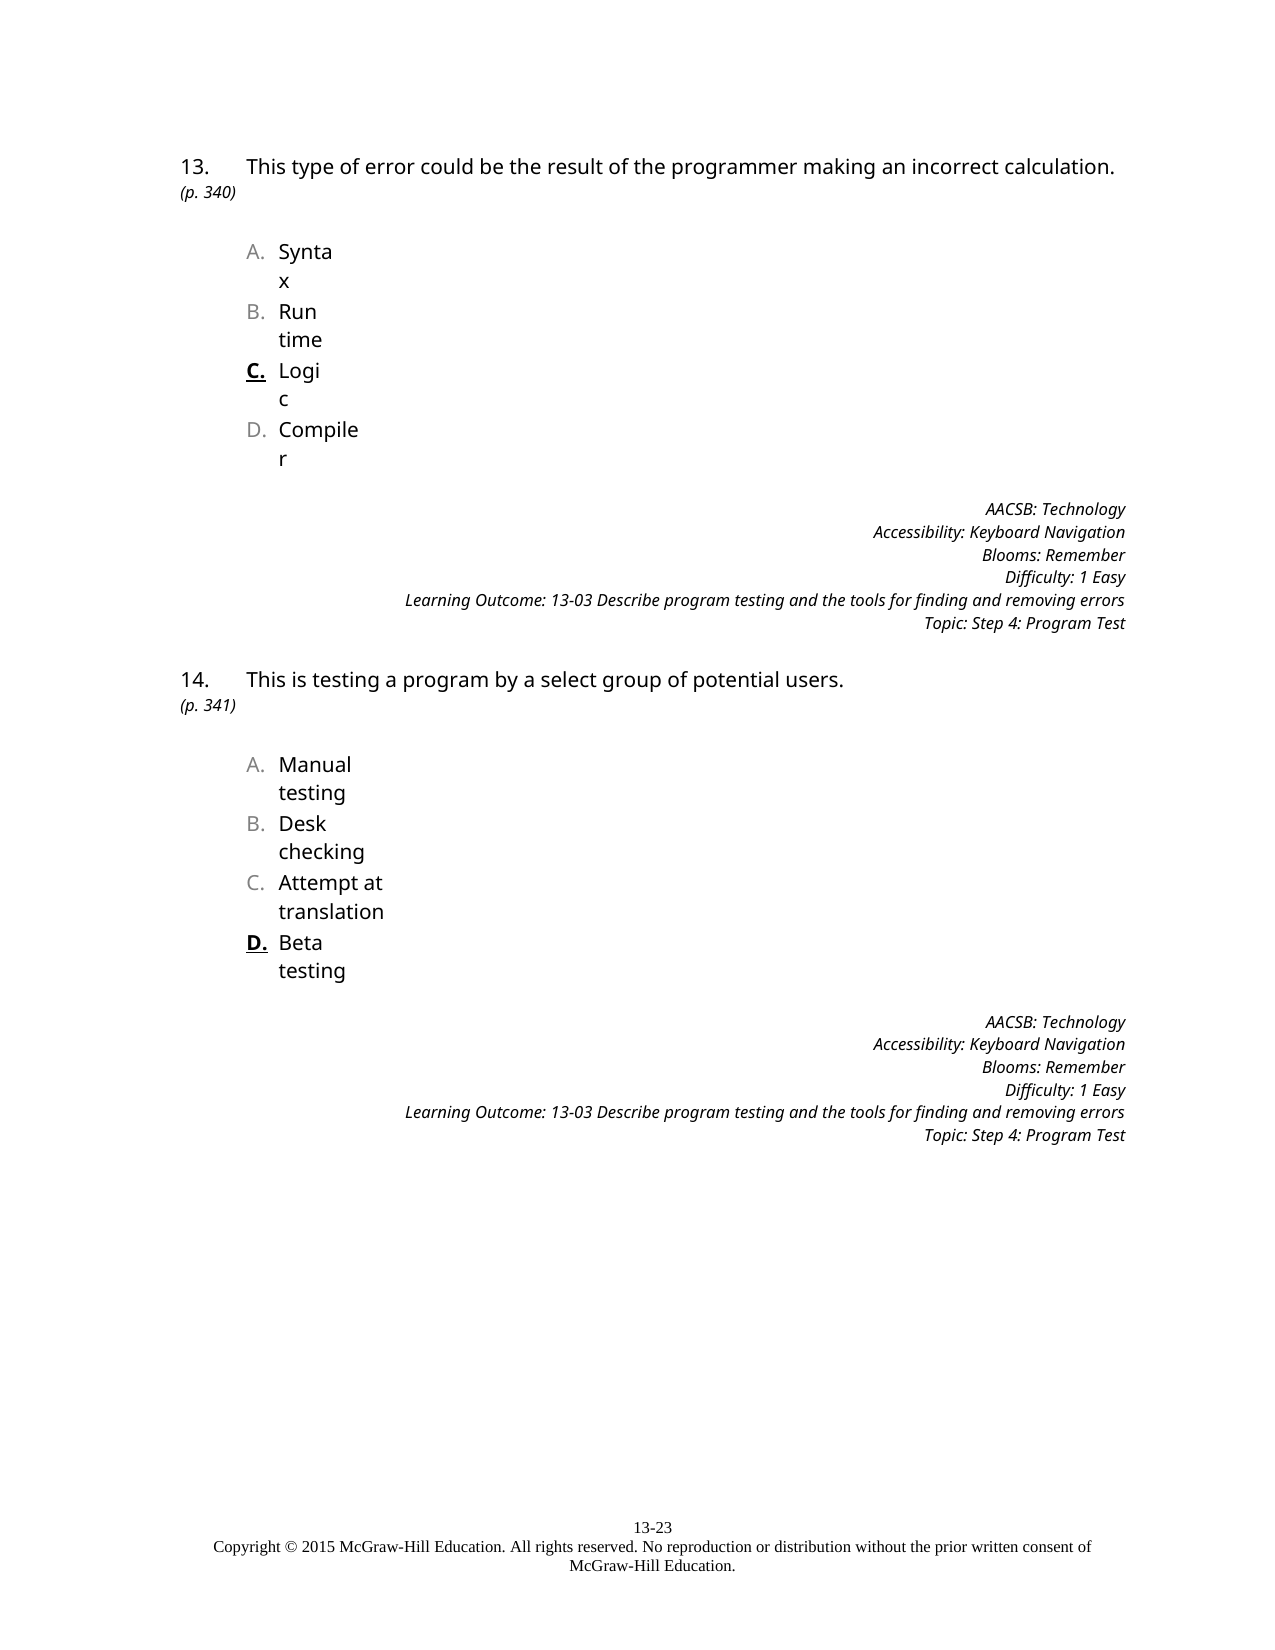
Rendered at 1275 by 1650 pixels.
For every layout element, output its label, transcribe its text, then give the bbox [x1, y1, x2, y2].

table_header This is testing a program by a select group of potential users. [246, 665, 1125, 985]
table_header 14. (p. 341) [180, 665, 246, 985]
table_header AACSB: Technology Accessibility: Keyboard Navigation Blooms: Remember Difficulty: 1 Easy Learning Outcome: 13-03 Describe program testing and the tools for finding and removing errors Topic: Step 4: Program Test [180, 498, 1125, 662]
table_header 13. (p. 340) [180, 153, 246, 472]
table_header This type of error could be the result of the programmer making an incorrect calculation. [246, 153, 1125, 472]
table_header AACSB: Technology Accessibility: Keyboard Navigation Blooms: Remember Difficulty: 1 Easy Learning Outcome: 13-03 Describe program testing and the tools for finding and removing errors Topic: Step 4: Program Test [180, 1010, 1125, 1174]
